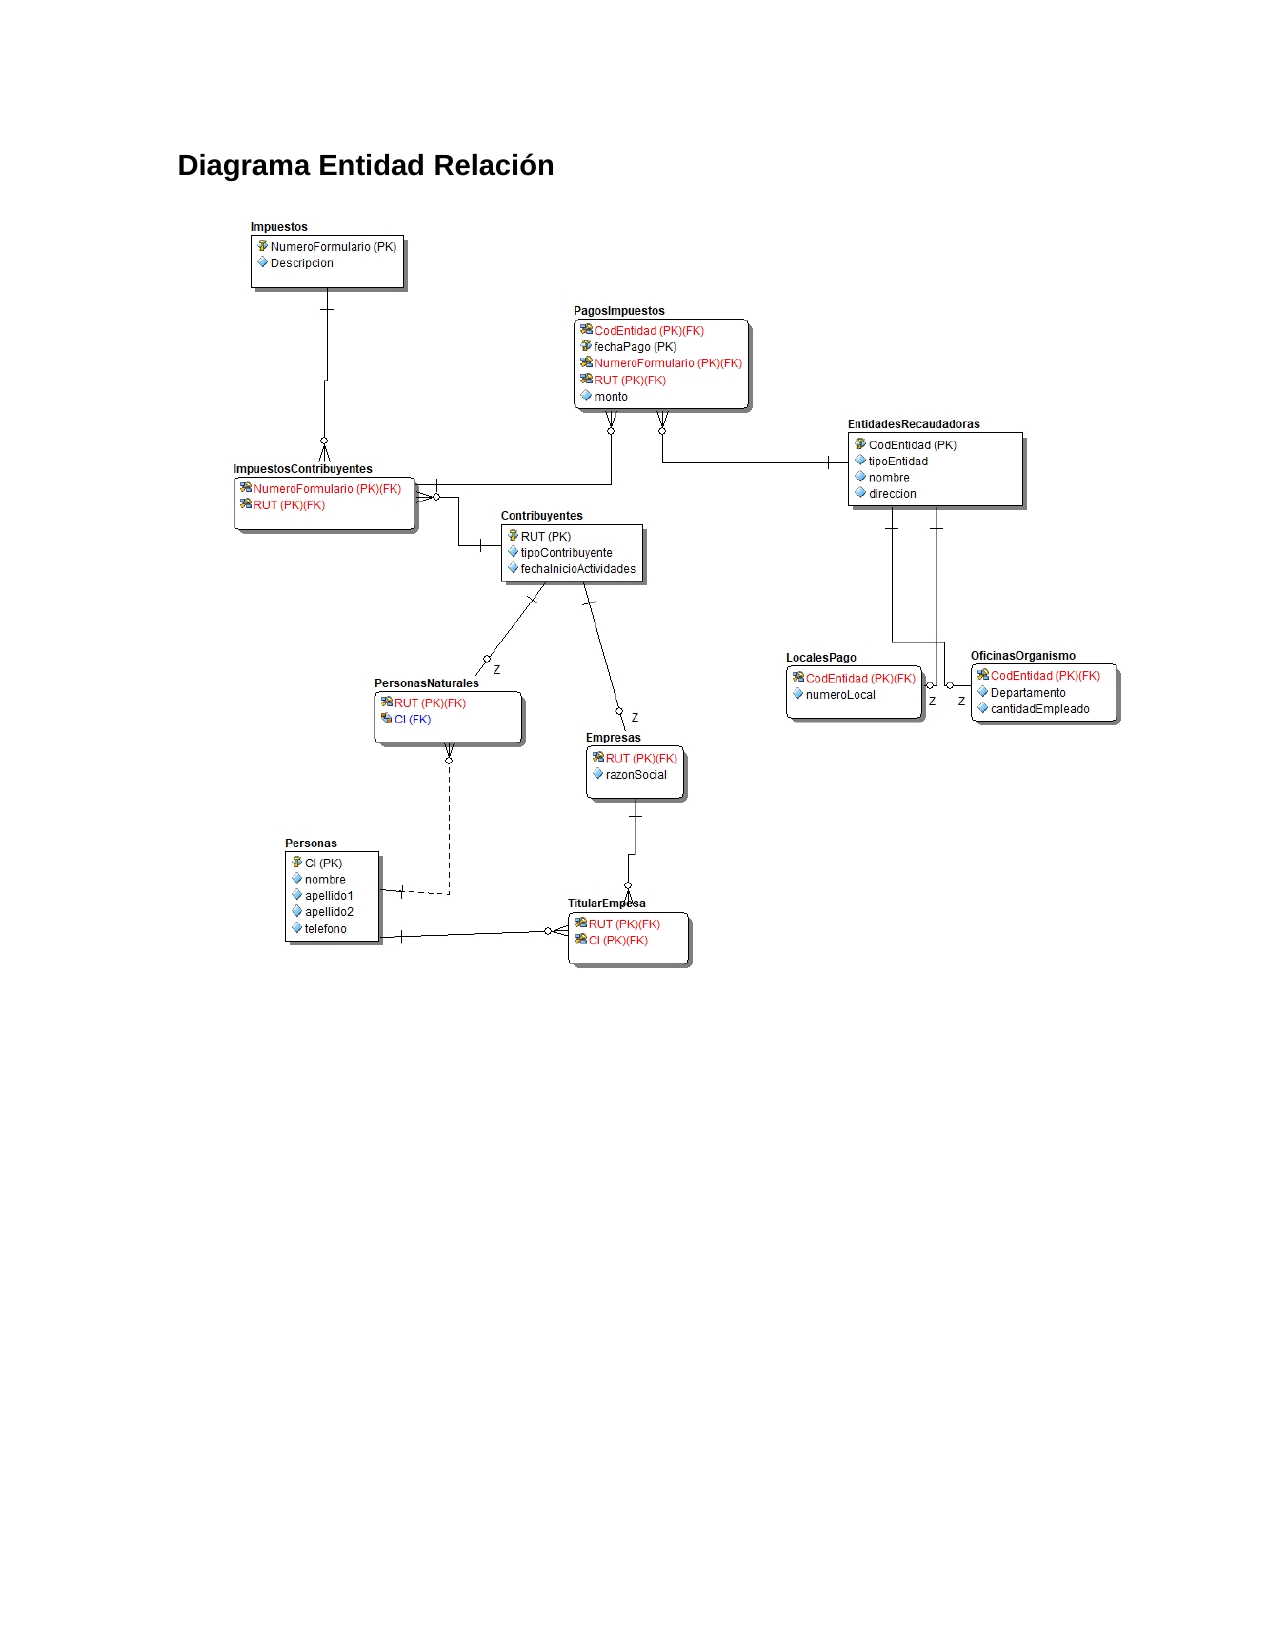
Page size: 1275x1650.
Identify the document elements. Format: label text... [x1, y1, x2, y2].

text Diagrama Entidad Relación [177, 148, 1098, 181]
picture [214, 200, 1137, 984]
